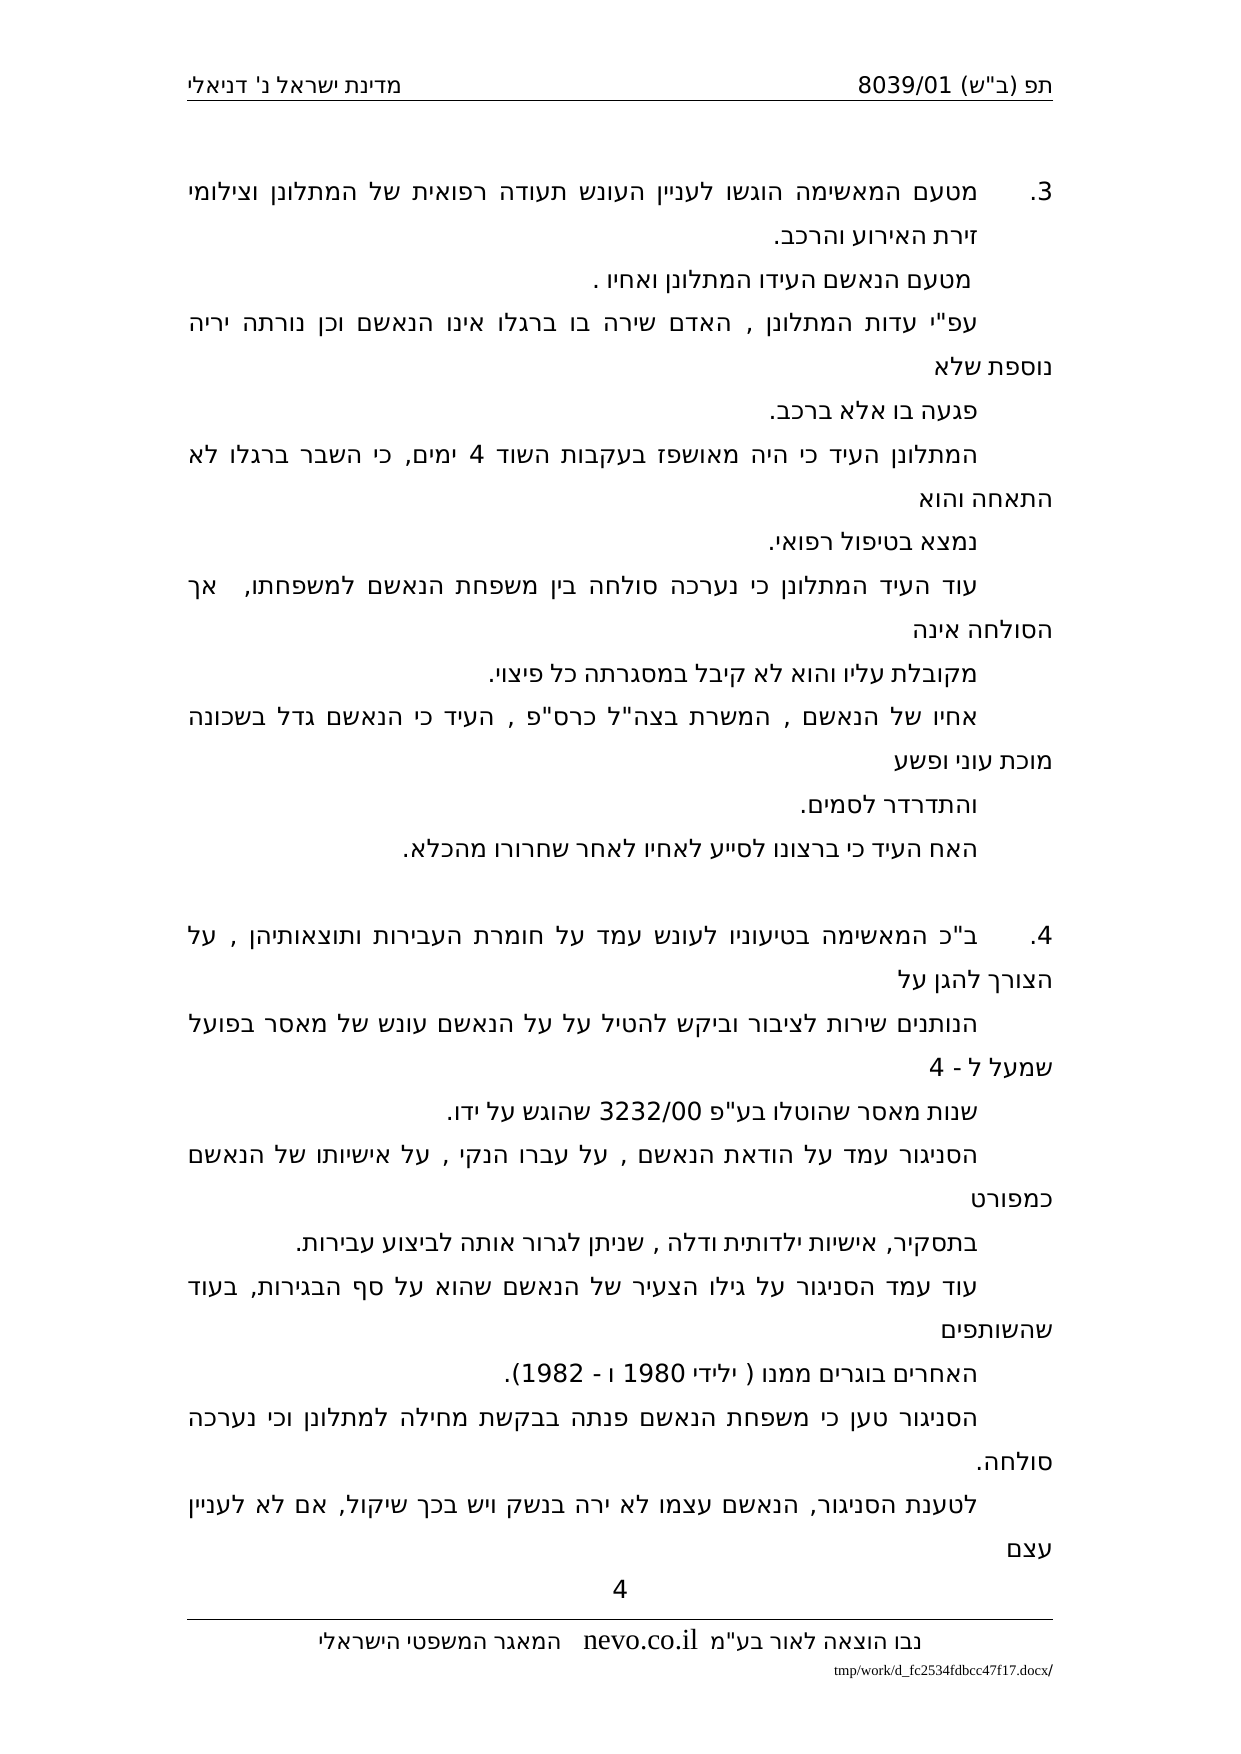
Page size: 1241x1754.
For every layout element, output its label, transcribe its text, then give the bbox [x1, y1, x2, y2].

text הסניגור טען כי משפחת הנאשם פנתה בבקשת מחילה למתלונן וכי נערכה סולחה. [187, 1403, 1053, 1476]
text האח העיד כי ברצונו לסייע לאחיו לאחר שחרורו מהכלא. [187, 834, 1053, 863]
text פגעה בו אלא ברכב. [187, 396, 1053, 425]
text המתלונן העיד כי היה מאושפז בעקבות השוד 4 ימים, כי השבר ברגלו לא התאחה והוא [187, 440, 1053, 513]
text אחיו של הנאשם , המשרת בצה"ל כרס"פ , העיד כי הנאשם גדל בשכונה מוכת עוני ופשע [187, 703, 1053, 776]
text והתדרדר לסמים. [187, 790, 1053, 819]
text 3. מטעם המאשימה הוגשו לעניין העונש תעודה רפואית של המתלונן וצילומי זירת האירוע והרכב.ב [187, 177, 1053, 250]
text שנות מאסר שהוטלו בע"פ 3232/00 שהוגש על ידו. [187, 1097, 1053, 1126]
text עוד עמד הסניגור על גילו הצעיר של הנאשם שהוא על סף הבגירות, בעוד שהשותפים [187, 1272, 1053, 1345]
text נמצא בטיפול רפואי. [187, 527, 1053, 557]
text בתסקיר, אישיות ילדותית ודלה , שניתן לגרור אותה לביצוע עבירות. [187, 1228, 1053, 1257]
text הסניגור עמד על הודאת הנאשם , על עברו הנקי , על אישיותו של הנאשם כמפורט [187, 1140, 1053, 1213]
text עפ"י עדות המתלונן , האדם שירה בו ברגלו אינו הנאשם וכן נורתה יריה נוספת שלא [187, 308, 1053, 382]
text 4. ב"כ המאשימה בטיעוניו לעונש עמד על חומרת העבירות ותוצאותיהן , על הצורך להגן על [187, 921, 1053, 994]
text עוד העיד המתלונן כי נערכה סולחה בין משפחת הנאשם למשפחתו, אך הסולחה אינה [187, 571, 1053, 644]
text מקובלת עליו והוא לא קיבל במסגרתה כל פיצוי. [187, 659, 1053, 688]
text מטעם הנאשם העידו המתלונן ואחיו . [187, 265, 1053, 294]
text האחרים בוגרים ממנו ( ילידי 1980 ו - 1982).ו [187, 1359, 1053, 1388]
text לטענת הסניגור, הנאשם עצמו לא ירה בנשק ויש בכך שיקול, אם לא לעניין עצם [187, 1491, 1053, 1564]
text הנותנים שירות לציבור וביקש להטיל על על הנאשם עונש של מאסר בפועל שמעל ל - 4 [187, 1009, 1053, 1082]
